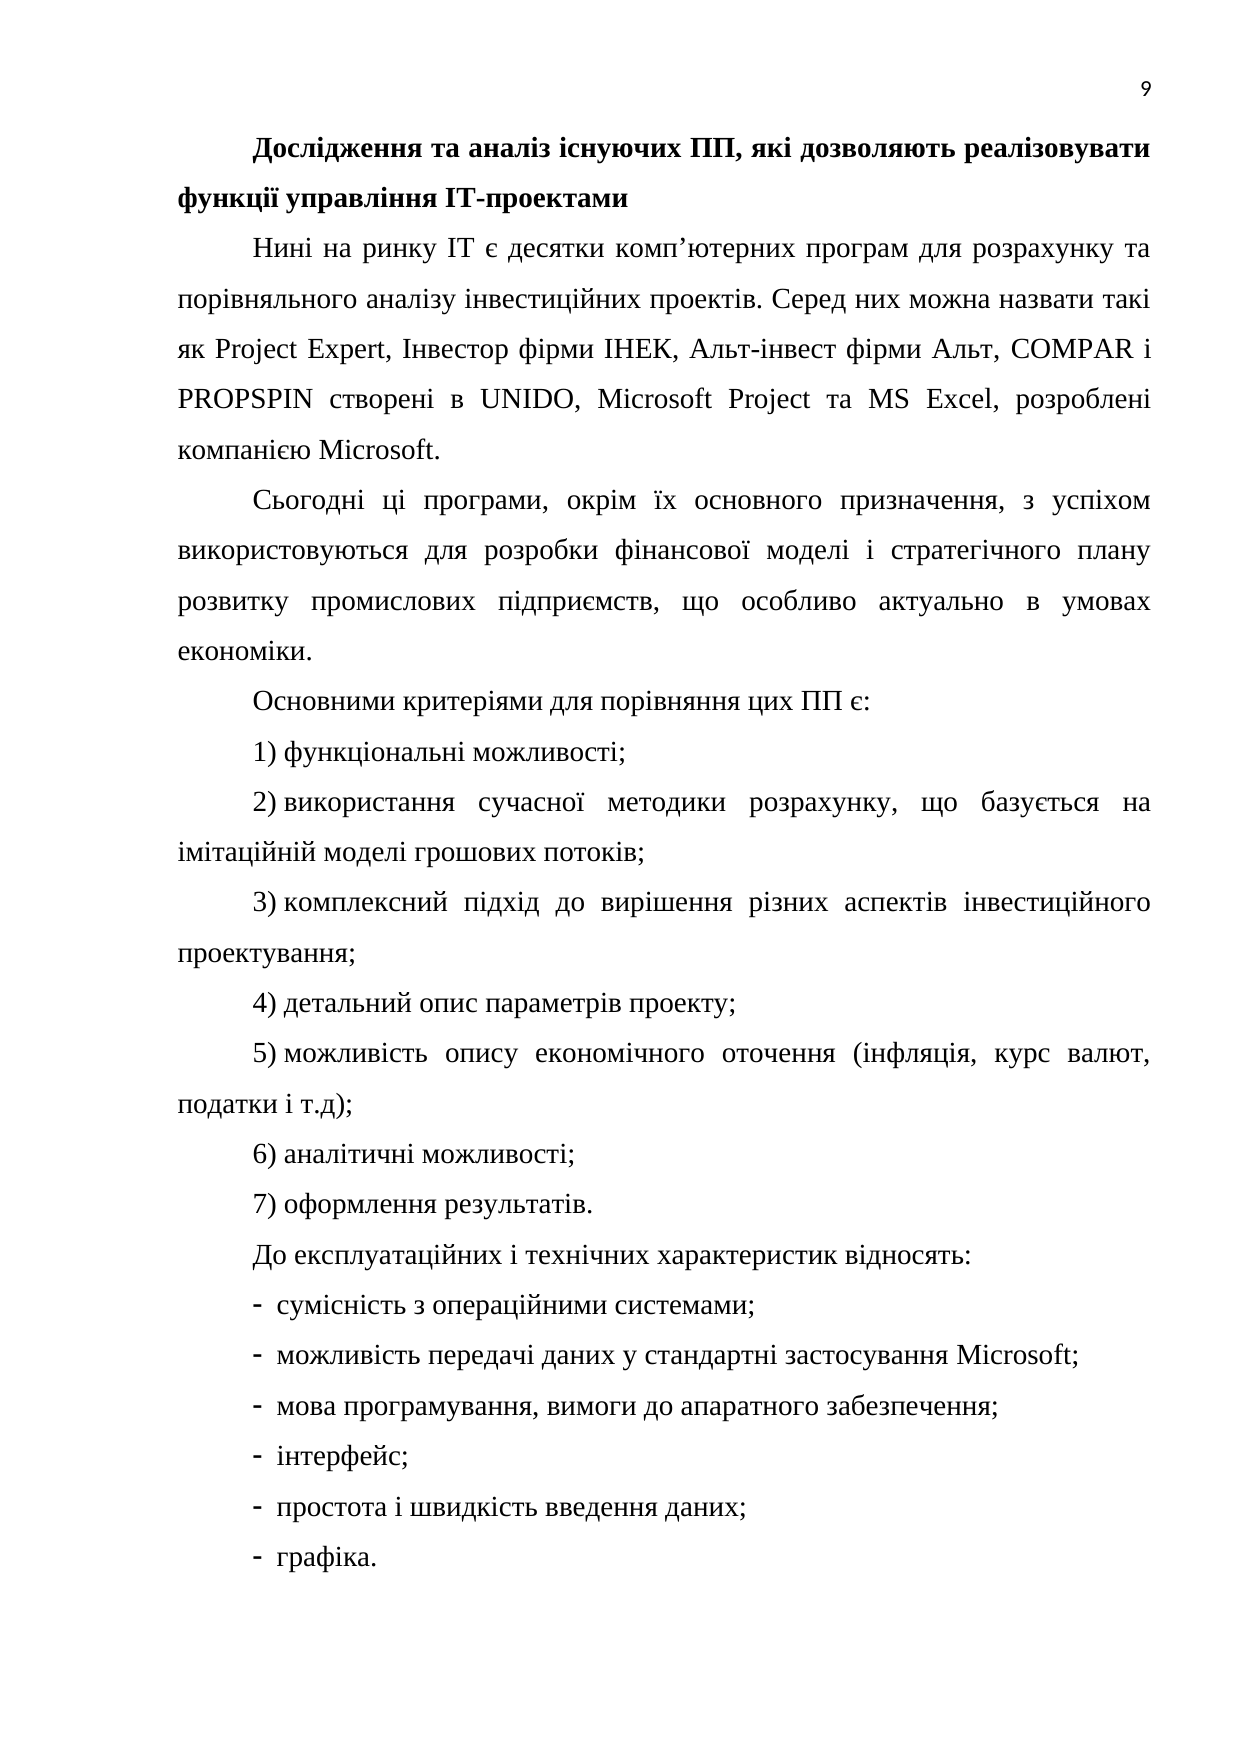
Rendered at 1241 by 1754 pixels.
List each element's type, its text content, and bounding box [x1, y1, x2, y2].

list мова програмування, вимоги до апаратного забезпечення; [177, 1388, 1152, 1422]
list інтерфейс; [177, 1438, 1152, 1472]
list графіка. [177, 1539, 1152, 1573]
list аналітичні можливості; [177, 1136, 1152, 1170]
list детальний опис параметрів проекту; [177, 985, 1152, 1019]
list комплексний підхід до вирішення різних аспектів інвестиційного проектування; [177, 884, 1152, 968]
list простота і швидкість введення даних; [177, 1489, 1152, 1522]
list функціональні можливості; [252, 734, 1152, 767]
list використання сучасної методики розрахунку, що базується на імітаційній моделі грошових потоків; [177, 784, 1152, 868]
list До експлуатаційних і технічних характеристик відносять: [177, 1237, 1152, 1270]
list можливість передачі даних у стандартні застосування Microsoft; [177, 1337, 1152, 1371]
text Сьогодні ці програми, окрім їх основного призначення, з успіхом використовуються для розробки фінансової моделі і стратегічного плану розвитку промислових підприємств, що особливо актуально в умовах економіки. [177, 482, 1152, 667]
list можливість опису економічного оточення (інфляція, курс валют, податки і т.д); [177, 1036, 1152, 1119]
list сумісність з операційними системами; [177, 1287, 1152, 1321]
list Дослідження та аналіз існуючих ПП, які дозволяють реалізовувати функції управління ІТ-проектами [177, 130, 1152, 214]
text Основними критеріями для порівняння цих ПП є: [177, 683, 1152, 717]
list оформлення результатів. [177, 1186, 1152, 1220]
text Нині на ринку ІТ є десятки комп’ютерних програм для розрахунку та порівняльного аналізу інвестиційних проектів. Серед них можна назвати такі як Project Expert, Інвестор фірми ІНЕК, Альт-інвест фірми Альт, COMPAR і PROPSPIN створені в UNIDO, Microsoft Project та MS Excel, розроблені компанією Microsoft. [177, 231, 1152, 465]
